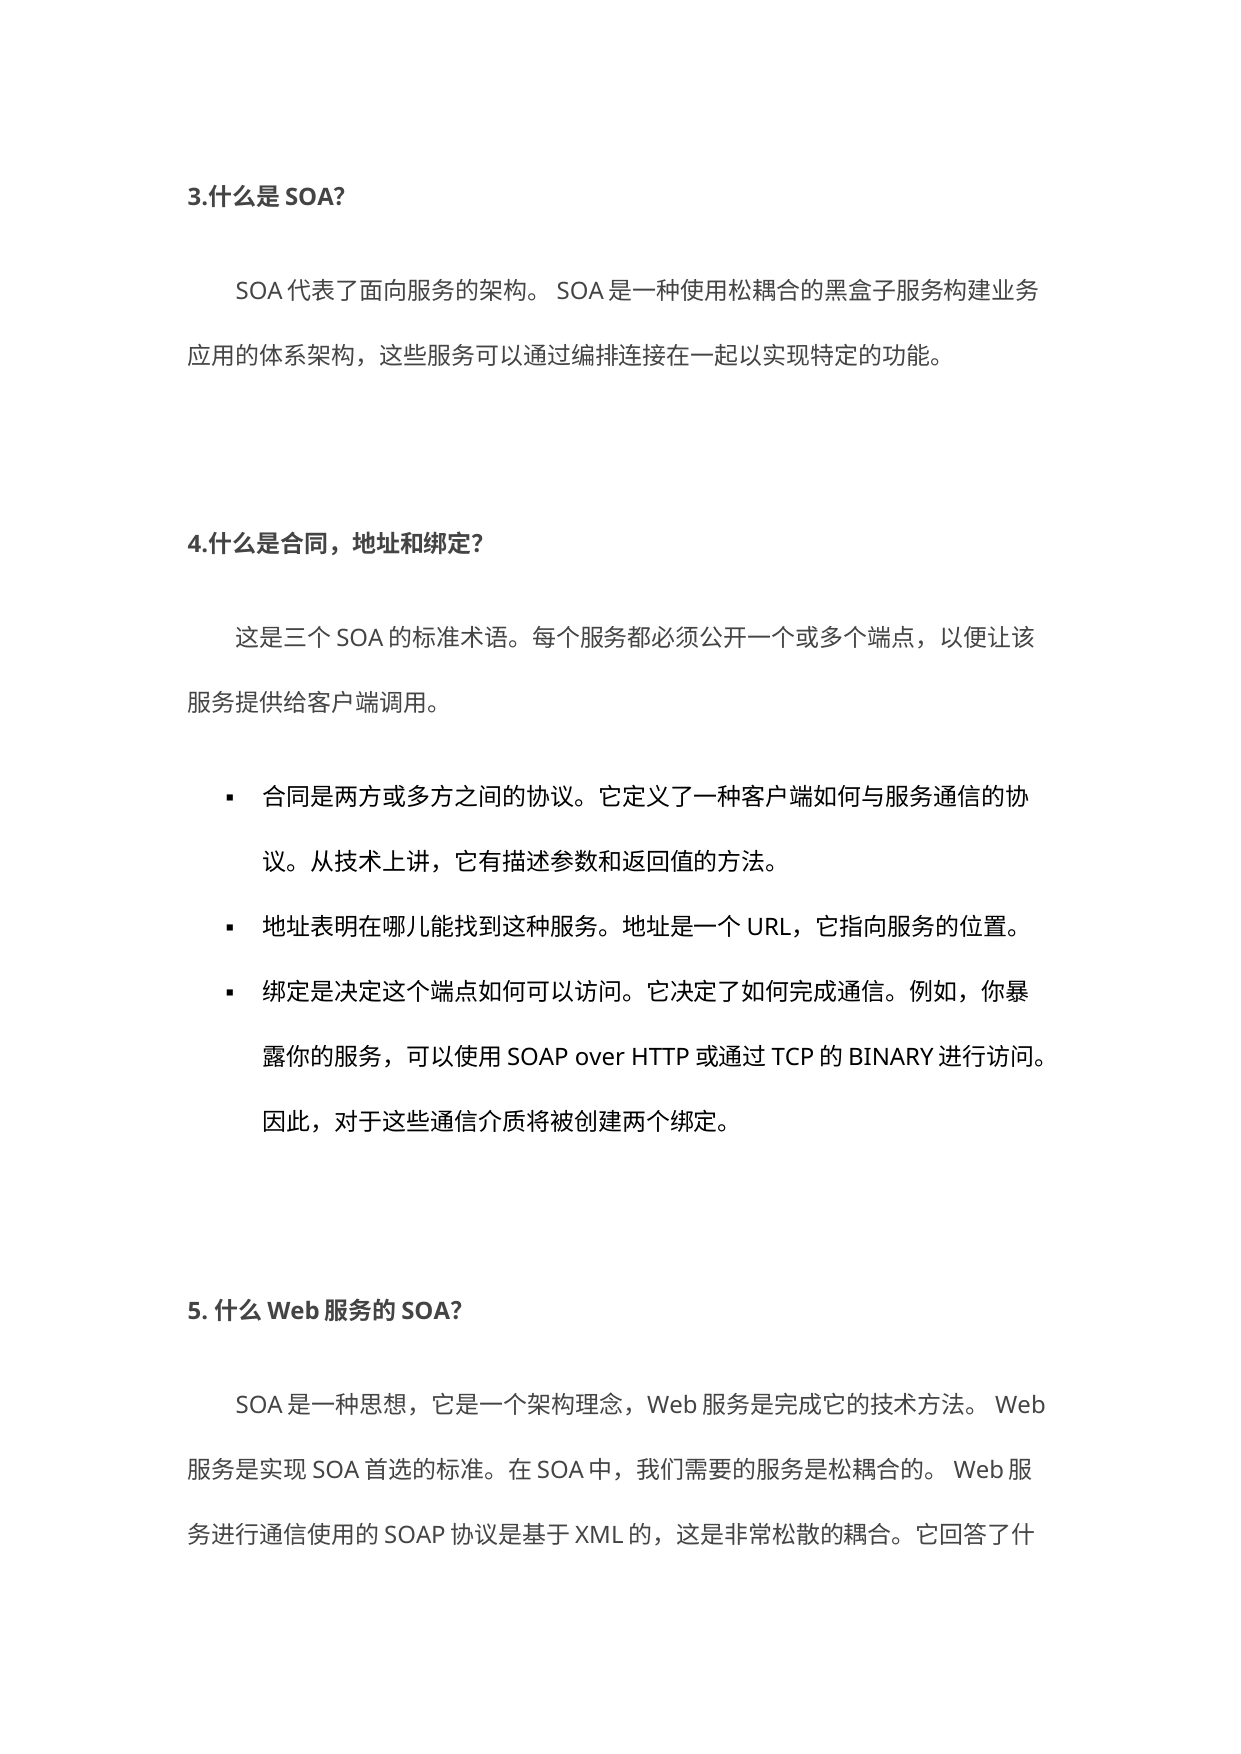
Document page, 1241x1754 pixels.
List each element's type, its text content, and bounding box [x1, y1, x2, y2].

text 3.什么是SOA？ [187, 162, 1053, 227]
list 绑定是决定这个端点如何可以访问。它决定了如何完成通信。例如，你暴露你的服务，可以使用SOAP over HTTP或通过TCP的BINARY进行访问。因此，对于这些通信介质将被创建两个绑定。 [225, 958, 1053, 1153]
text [187, 1370, 1053, 1565]
text 5. 什么Web服务的SOA？ [187, 1276, 1053, 1341]
text SOA代表了面向服务的架构。 SOA是一种使用松耦合的黑盒子服务构建业务应用的体系架构，这些服务可以通过编排连接在一起以实现特定的功能。 [187, 256, 1053, 386]
text 4.什么是合同，地址和绑定？ [187, 509, 1053, 574]
text 这是三个SOA的标准术语。每个服务都必须公开一个或多个端点，以便让该服务提供给客户端调用。 [187, 604, 1053, 734]
list 合同是两方或多方之间的协议。它定义了一种客户端如何与服务通信的协议。从技术上讲，它有描述参数和返回值的方法。 [225, 763, 1053, 893]
list 地址表明在哪儿能找到这种服务。地址是一个URL，它指向服务的位置。 [225, 893, 1053, 958]
